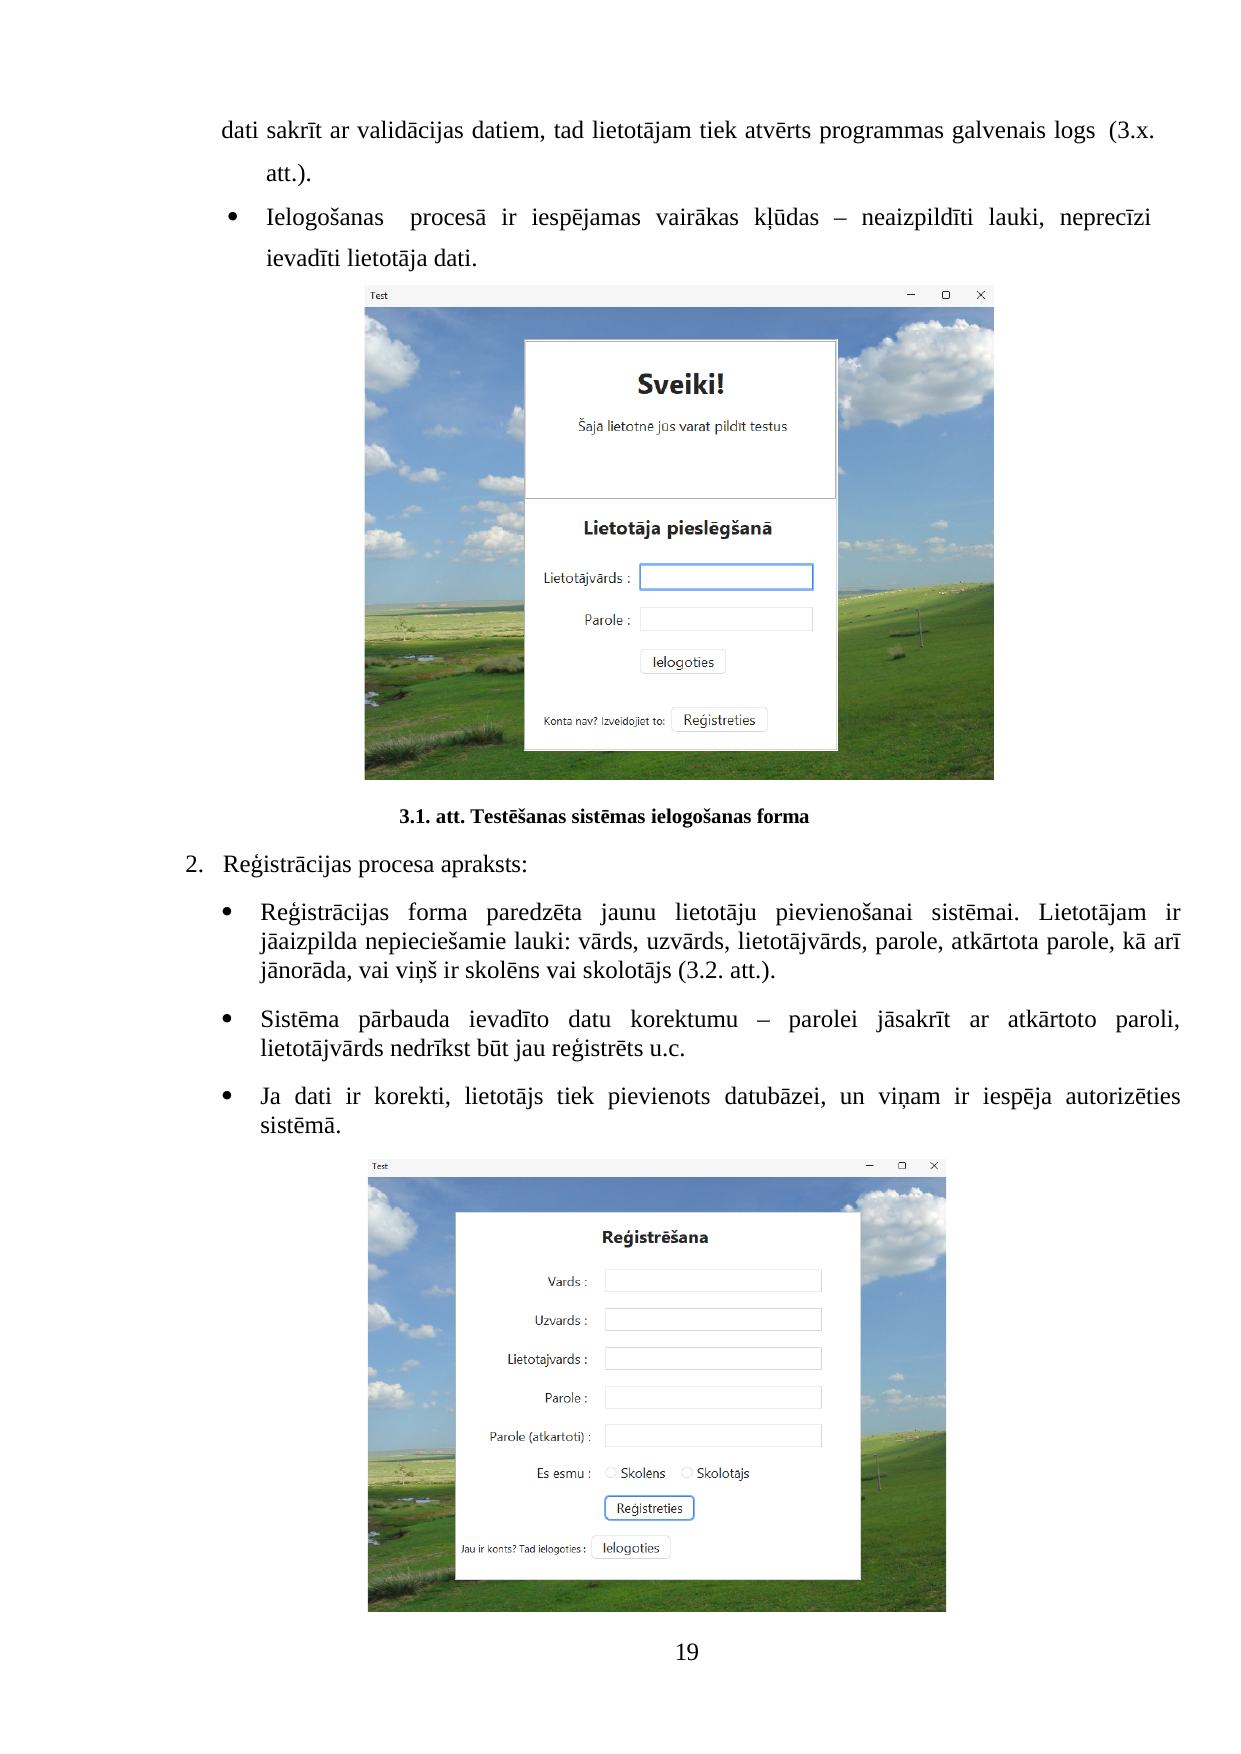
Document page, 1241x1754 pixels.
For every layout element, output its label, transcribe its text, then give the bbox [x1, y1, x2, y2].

picture [364, 285, 994, 780]
text dati sakrīt ar validācijas datiem, tad lietotājam tiek atvērts programmas galvenais logs (3.x. att.). [221, 115, 1154, 187]
list Sistēma pārbauda ievadīto datu korektumu – parolei jāsakrīt ar atkārtoto paroli, lietotājvārds nedrīkst būt jau reģistrēts u.c. [223, 1004, 1181, 1061]
list Ielogošanas procesā ir iespējamas vairākas kļūdas – neaizpildīti lauki, neprecīzi ievadīti lietotāja dati. [228, 202, 1152, 272]
list Reģistrācijas forma paredzēta jaunu lietotāju pievienošanai sistēmai. Lietotājam ir jāaizpilda nepieciešamie lauki: vārds, uzvārds, lietotājvārds, parole, atkārtota parole, kā arī jānorāda, vai viņš ir skolēns vai skolotājs (3.2. att.). [223, 897, 1181, 984]
picture [367, 1159, 947, 1612]
list Ja dati ir korekti, lietotājs tiek pievienots datubāzei, un viņam ir iespēja autorizēties sistēmā. [223, 1081, 1181, 1139]
list Reģistrācijas procesa apraksts: [185, 849, 1181, 877]
text 3.1. att. Testēšanas sistēmas ielogošanas forma [399, 804, 1181, 828]
